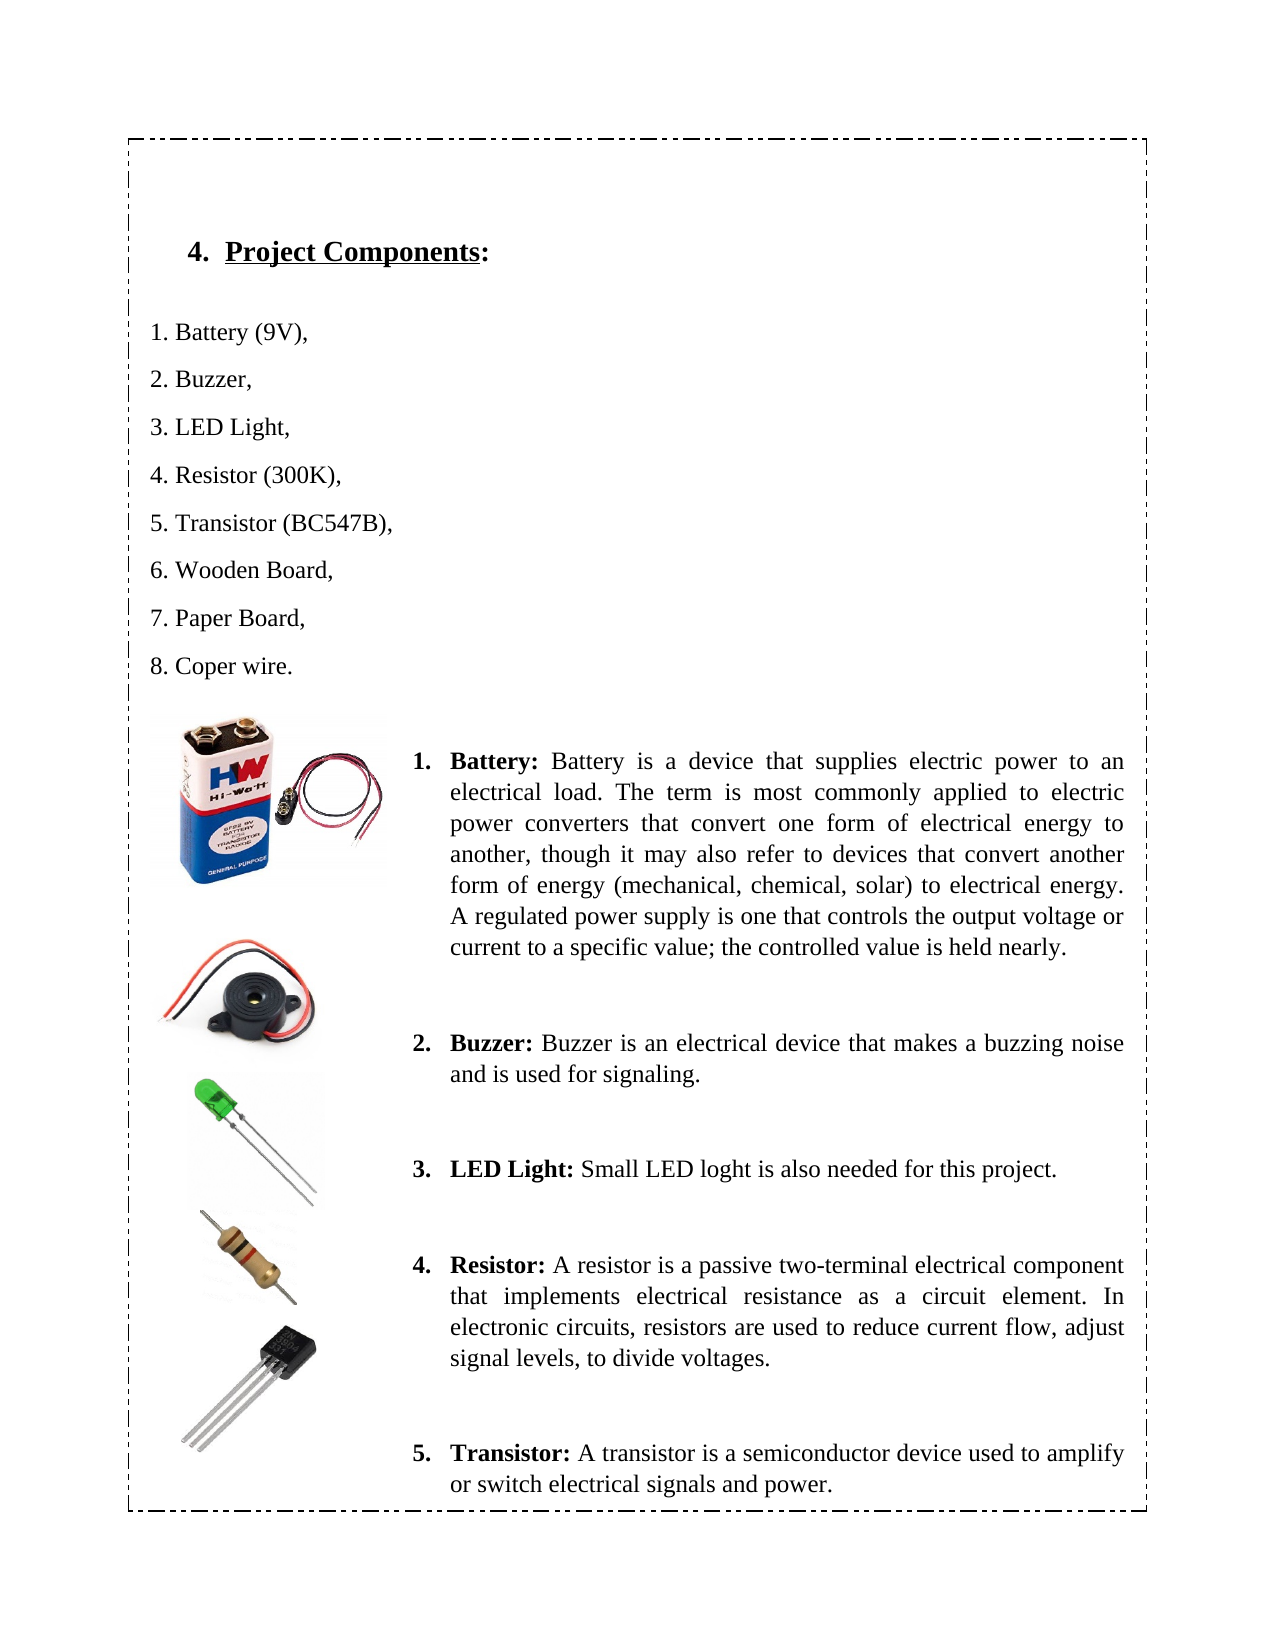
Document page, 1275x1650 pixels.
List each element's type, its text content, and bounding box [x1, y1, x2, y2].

text 8. Coper wire. [150, 651, 1125, 679]
picture [150, 905, 326, 1305]
text 2. Buzzer, [150, 364, 1125, 393]
text 3. LED Light, [150, 412, 1125, 441]
text 5. Transistor (BC547B), [150, 508, 1125, 536]
list Resistor: A resistor is a passive two-terminal electrical component that implements electrical resistance as a circuit element. In electronic circuits, resistors are used to reduce current flow, adjust signal levels, to divide voltages. [412, 1250, 1125, 1372]
list Project Components: [187, 234, 1125, 267]
picture [181, 1324, 317, 1453]
text 7. Paper Board, [150, 603, 1125, 632]
picture [150, 712, 387, 890]
list LED Light: Small LED loght is also needed for this project. [412, 1154, 1125, 1183]
list Battery: Battery is a device that supplies electric power to an electrical load. The term is most commonly applied to electric power converters that convert one form of electrical energy to another, though it may also refer to devices that convert another form of energy (mechanical, chemical, solar) to electrical energy. A regulated power supply is one that controls the output voltage or current to a specific value; the controlled value is held nearly. [412, 746, 1125, 961]
list Transistor: A transistor is a semiconductor device used to amplify or switch electrical signals and power. [412, 1438, 1125, 1498]
list Buzzer: Buzzer is an electrical device that makes a buzzing noise and is used for signaling. [412, 1028, 1125, 1088]
text 4. Resistor (300K), [150, 460, 1125, 489]
text 1. Battery (9V), [150, 317, 1125, 346]
text 6. Wooden Board, [150, 555, 1125, 584]
